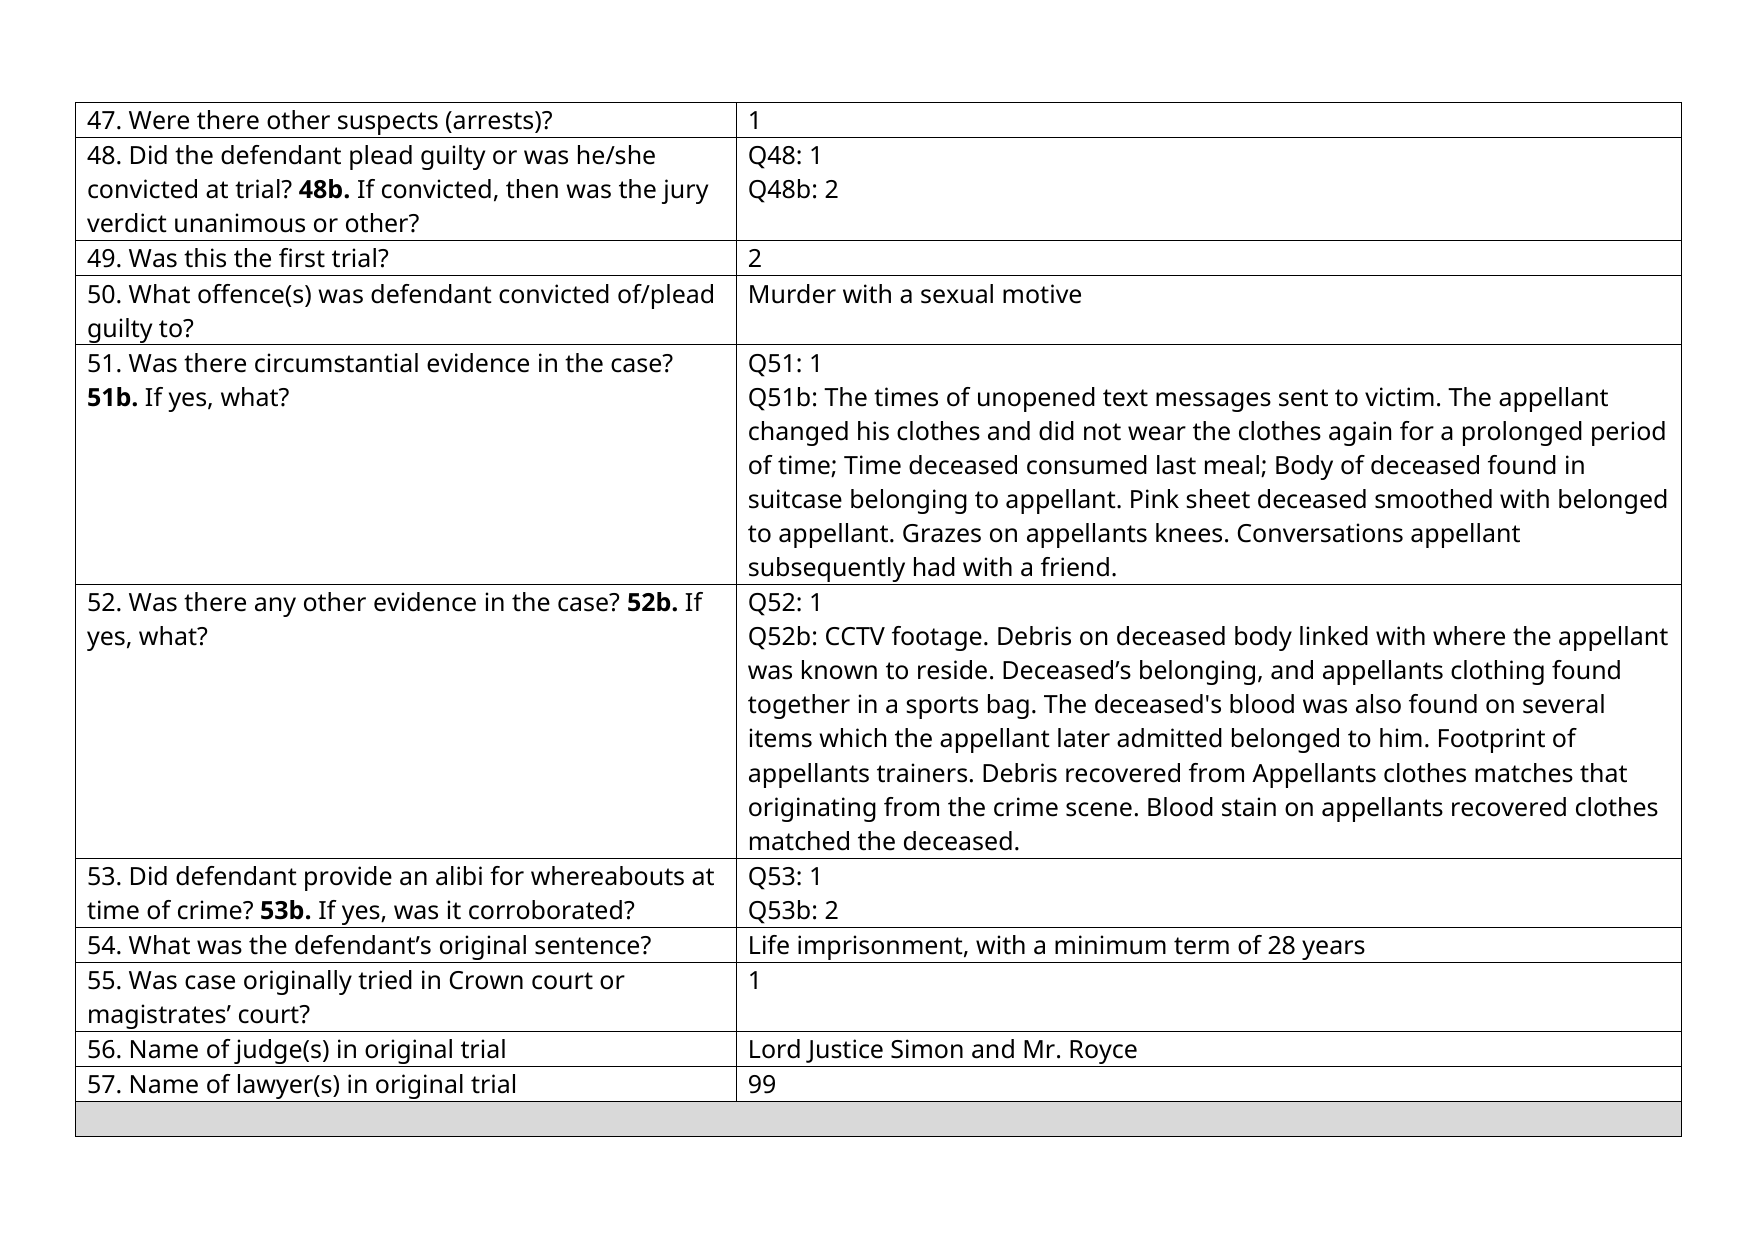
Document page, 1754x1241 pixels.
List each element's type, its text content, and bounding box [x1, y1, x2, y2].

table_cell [76, 1102, 1681, 1136]
table_cell Lord Justice Simon and Mr. Royce [737, 1032, 1681, 1066]
table_cell 55. Was case originally tried in Crown court or magistrates’ court? [76, 963, 736, 1031]
table_cell Q53: 1 Q53b: 2 [737, 859, 1681, 927]
table_cell 99 [737, 1067, 1681, 1101]
table_cell Q51: 1 Q51b: The times of unopened text messages sent to victim. The appellant changed his clothes and did not wear the clothes again for a prolonged period of time; Time deceased consumed last meal; Body of deceased found in suitcase belonging to appellant. Pink sheet deceased smoothed with belonged to appellant. Grazes on appellants knees. Conversations appellant subsequently had with a friend. [737, 345, 1681, 584]
table_cell 57. Name of lawyer(s) in original trial [76, 1067, 736, 1101]
table_cell Murder with a sexual motive [737, 276, 1681, 344]
table_cell 1 [737, 103, 1681, 137]
table_cell Life imprisonment, with a minimum term of 28 years [737, 928, 1681, 962]
table_cell 49. Was this the first trial? [76, 241, 736, 275]
table_cell 52. Was there any other evidence in the case? 52b. If yes, what? [76, 585, 736, 857]
table_cell 53. Did defendant provide an alibi for whereabouts at time of crime? 53b. If yes, was it corroborated? [76, 859, 736, 927]
table_cell 56. Name of judge(s) in original trial [76, 1032, 736, 1066]
table_cell Q48: 1 Q48b: 2 [737, 138, 1681, 240]
table_cell 1 [737, 963, 1681, 1031]
table_cell 54. What was the defendant’s original sentence? [76, 928, 736, 962]
table_cell 50. What offence(s) was defendant convicted of/plead guilty to? [76, 276, 736, 344]
table_cell Q52: 1 Q52b: CCTV footage. Debris on deceased body linked with where the appellant was known to reside. Deceased’s belonging, and appellants clothing found together in a sports bag. The deceased's blood was also found on several items which the appellant later admitted belonged to him. Footprint of appellants trainers. Debris recovered from Appellants clothes matches that originating from the crime scene. Blood stain on appellants recovered clothes matched the deceased. [737, 585, 1681, 857]
table_cell 47. Were there other suspects (arrests)? [76, 103, 736, 137]
table_cell 2 [737, 241, 1681, 275]
table_cell 48. Did the defendant plead guilty or was he/she convicted at trial? 48b. If convicted, then was the jury verdict unanimous or other? [76, 138, 736, 240]
table_cell 51. Was there circumstantial evidence in the case? 51b. If yes, what? [76, 345, 736, 584]
